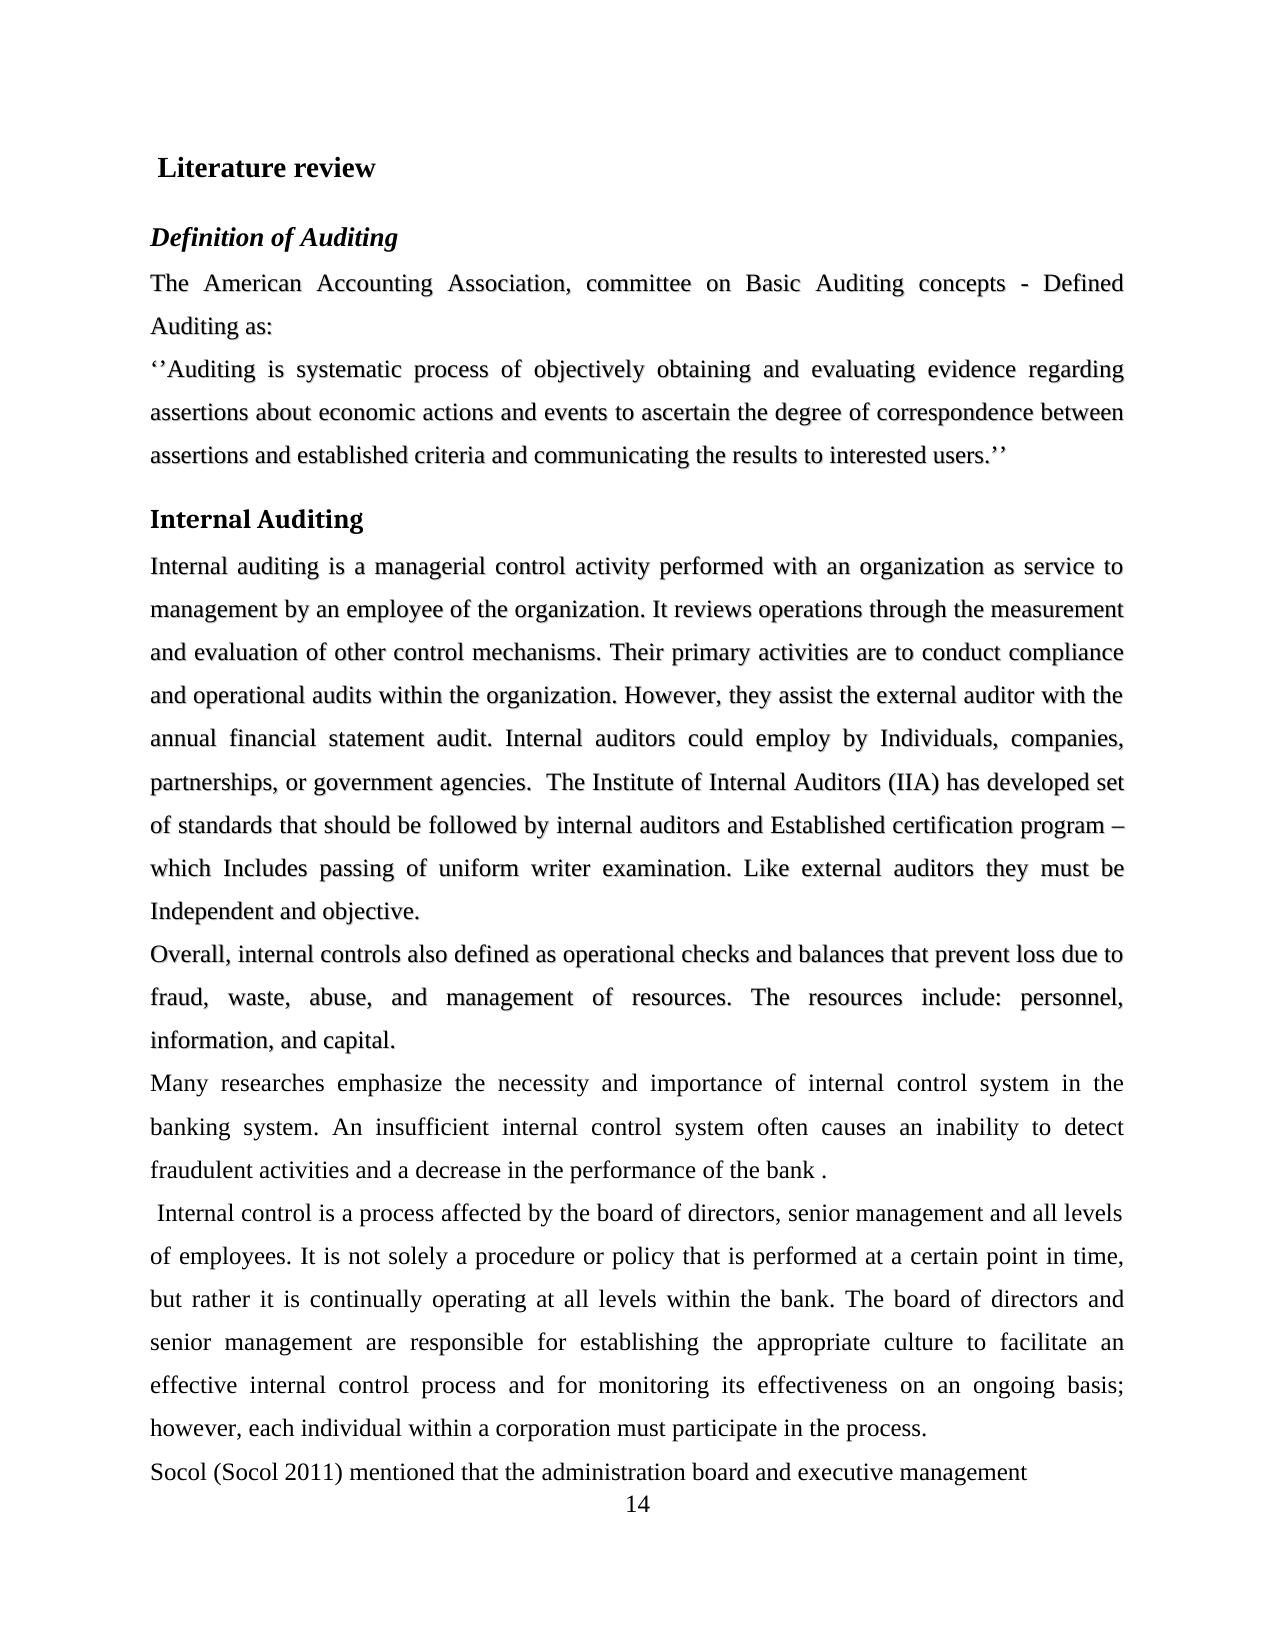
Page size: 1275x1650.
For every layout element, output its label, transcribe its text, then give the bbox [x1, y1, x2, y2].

text Internal control is a process affected by the board of directors, senior management and all levels of employees. It is not solely a procedure or policy that is performed at a certain point in time, but rather it is continually operating at all levels within the bank. The board of directors and senior management are responsible for establishing the appropriate culture to facilitate an effective internal control process and for monitoring its effectiveness on an ongoing basis; however, each individual within a corporation must participate in the process. [150, 1198, 1125, 1442]
subtitle Definition of Auditing [150, 221, 1125, 252]
subtitle Literature review [150, 150, 1125, 183]
text Overall, internal controls also defined as operational checks and balances that prevent loss due to fraud, waste, abuse, and management of resources. The resources include: personnel, information, and capital. [150, 939, 1125, 1054]
text Internal auditing is a managerial control activity performed with an organization as service to management by an employee of the organization. It reviews operations through the measurement and evaluation of other control mechanisms. Their primary activities are to conduct compliance and operational audits within the organization. However, they assist the external auditor with the annual financial statement audit. Internal auditors could employ by Individuals, companies, partnerships, or government agencies. The Institute of Internal Auditors (IIA) has developed set of standards that should be followed by internal auditors and Established certification program – which Includes passing of uniform writer examination. Like external auditors they must be Independent and objective. [150, 551, 1125, 925]
text Many researches emphasize the necessity and importance of internal control system in the banking system. An insufficient internal control system often causes an inability to detect fraudulent activities and a decrease in the performance of the bank . [150, 1068, 1125, 1183]
subtitle Internal Auditing [150, 504, 1125, 535]
text ‘’Auditing is systematic process of objectively obtaining and evaluating evidence regarding assertions about economic actions and events to ascertain the degree of correspondence between assertions and established criteria and communicating the results to interested users.’’ [150, 354, 1125, 469]
text Socol (Socol 2011) mentioned that the administration board and executive management [150, 1457, 1125, 1485]
text The American Accounting Association, committee on Basic Auditing concepts - Defined Auditing as: [150, 268, 1125, 340]
